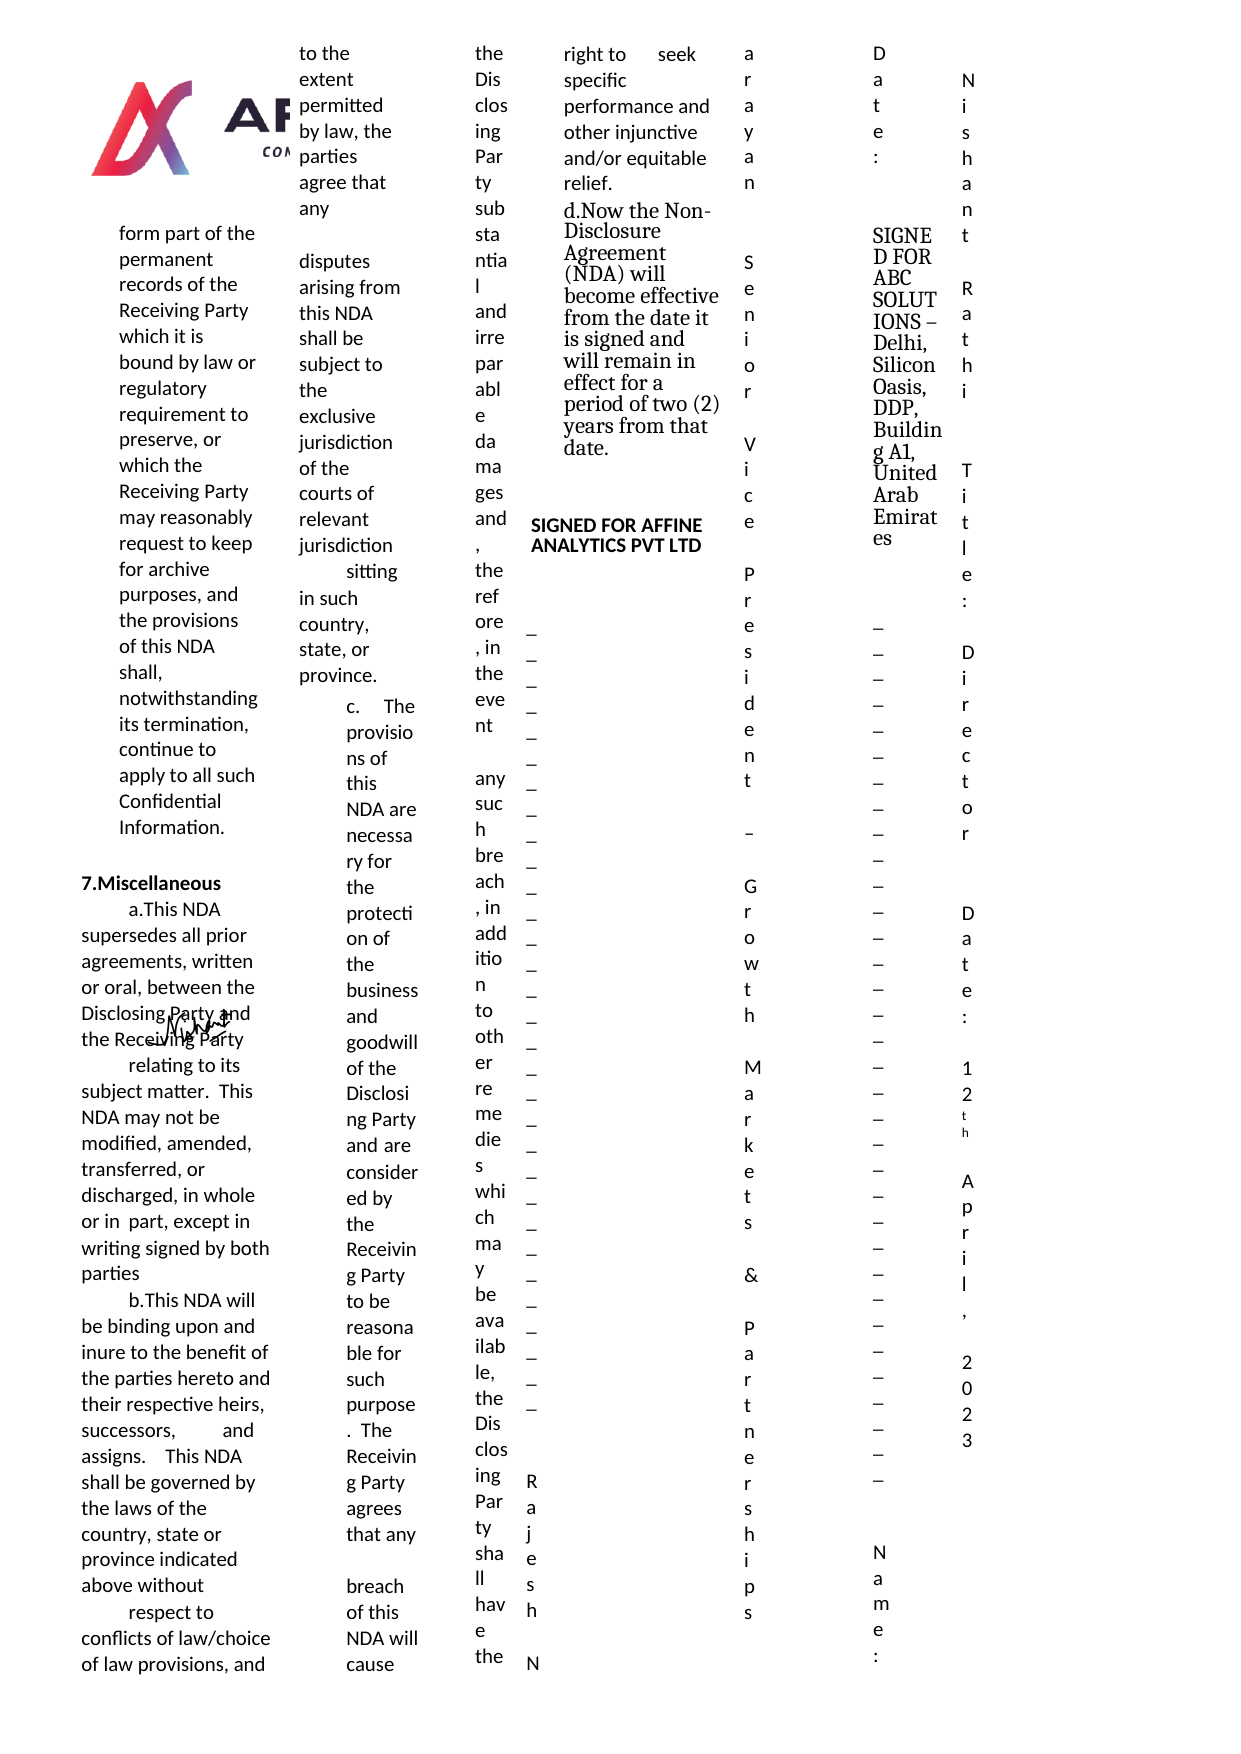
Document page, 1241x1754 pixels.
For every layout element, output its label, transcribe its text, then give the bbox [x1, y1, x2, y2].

picture [91, 80, 290, 176]
text d.Now the Non-Disclosure Agreement (NDA) will become effective from the date it is signed and will remain in effect for a period of two (2) years from that date. [564, 201, 725, 461]
text 7.Miscellaneous a.This NDA supersedes all prior agreements, written or oral, between the Disclosing Party and the Receiving Party relating to its subject matter. This NDA may not be modified, amended, transferred, or discharged, in whole or in part, except in writing signed by both parties b.This NDA will be binding upon and inure to the benefit of the parties hereto and their respective heirs, successors, and assigns. This NDA shall be governed by the laws of the country, state or province indicated above without respect to conflicts of law/choice of law provisions, and to the extent permitted by law, the parties agree that any disputes arising from this NDA shall be subject to the exclusive jurisdiction of the courts of relevant jurisdiction sitting in such country, state, or province. [81, 870, 275, 1676]
text form part of the permanent records of the Receiving Party which it is bound by law or regulatory requirement to preserve, or which the Receiving Party may reasonably request to keep for archive purposes, and the provisions of this NDA shall, notwithstanding its termination, continue to apply to all such Confidential Information. [119, 220, 260, 839]
text 7.Miscellaneous a.This NDA supersedes all prior agreements, written or oral, between the Disclosing Party and the Receiving Party relating to its subject matter. This NDA may not be modified, amended, transferred, or discharged, in whole or in part, except in writing signed by both parties b.This NDA will be binding upon and inure to the benefit of the parties hereto and their respective heirs, successors, and assigns. This NDA shall be governed by the laws of the country, state or province indicated above without respect to conflicts of law/choice of law provisions, and to the extent permitted by law, the parties agree that any disputes arising from this NDA shall be subject to the exclusive jurisdiction of the courts of relevant jurisdiction sitting in such country, state, or province. [299, 40, 404, 688]
text SIGNED FOR ABC SOLUTIONS – Delhi, Silicon Oasis, DDP, Building A1, United Arab Emirates [873, 227, 943, 552]
text SIGNED FOR AFFINE ANALYTICS PVT LTD [531, 516, 725, 558]
text c. The provisions of this NDA are necessary for the protection of the business and goodwill of the Disclosing Party and are considered by the Receiving Party to be reasonable for such purpose. The Receiving Party agrees that any breach of this NDA will cause the Disclosing Party substantial and irreparable damages and, therefore, in the event of any such breach, in addition to other remedies which may be available, the Disclosing Party shall have the right to seek specific performance and other injunctive and/or equitable relief. [475, 40, 508, 1668]
text c. The provisions of this NDA are necessary for the protection of the business and goodwill of the Disclosing Party and are considered by the Receiving Party to be reasonable for such purpose. The Receiving Party agrees that any breach of this NDA will cause the Disclosing Party substantial and irreparable damages and, therefore, in the event of any such breach, in addition to other remedies which may be available, the Disclosing Party shall have the right to seek specific performance and other injunctive and/or equitable relief. [346, 693, 419, 1676]
